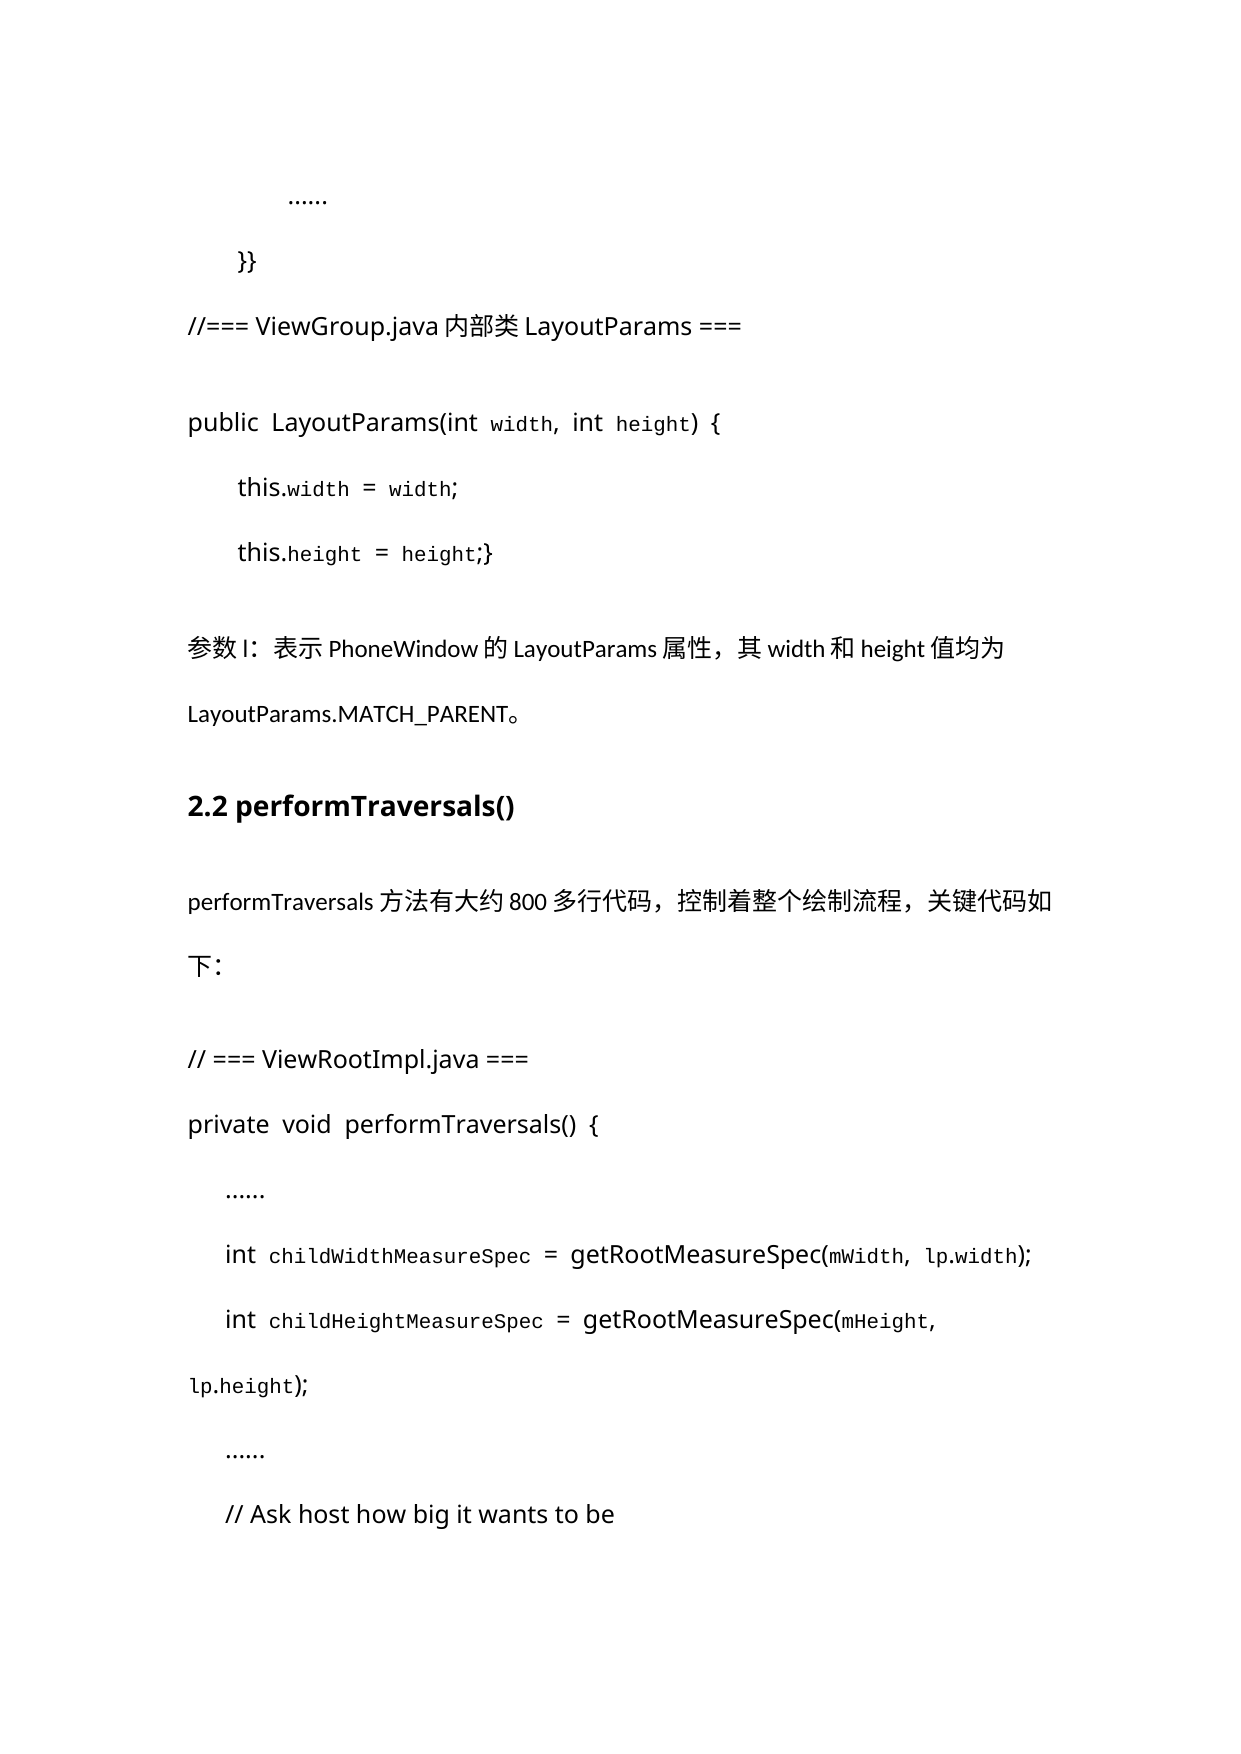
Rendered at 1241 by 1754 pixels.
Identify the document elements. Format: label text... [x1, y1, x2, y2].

text performTraversals方法有大约800多行代码，控制着整个绘制流程，关键代码如下： [187, 867, 1053, 997]
subtitle 2.2 performTraversals() [187, 773, 1053, 838]
text // Ask host how big it wants to be [187, 1481, 1053, 1546]
text int childHeightMeasureSpec = getRootMeasureSpec(mHeight, lp.height); [187, 1286, 1053, 1416]
text ...... [187, 1156, 1053, 1221]
text }} [187, 227, 1053, 292]
text private void performTraversals() { [187, 1091, 1053, 1156]
text this.width = width; [187, 454, 1053, 519]
text public LayoutParams(int width, int height) { [187, 389, 1053, 454]
text // === ViewRootImpl.java === [187, 1026, 1053, 1091]
text ...... [187, 1416, 1053, 1481]
text int childWidthMeasureSpec = getRootMeasureSpec(mWidth, lp.width); [187, 1221, 1053, 1286]
text //=== ViewGroup.java内部类LayoutParams === [187, 292, 1053, 357]
text 参数l：表示PhoneWindow的LayoutParams属性，其width和height值均为LayoutParams.MATCH_PARENT。 [187, 614, 1053, 744]
text ...... [187, 162, 1053, 227]
text this.height = height;} [187, 519, 1053, 584]
